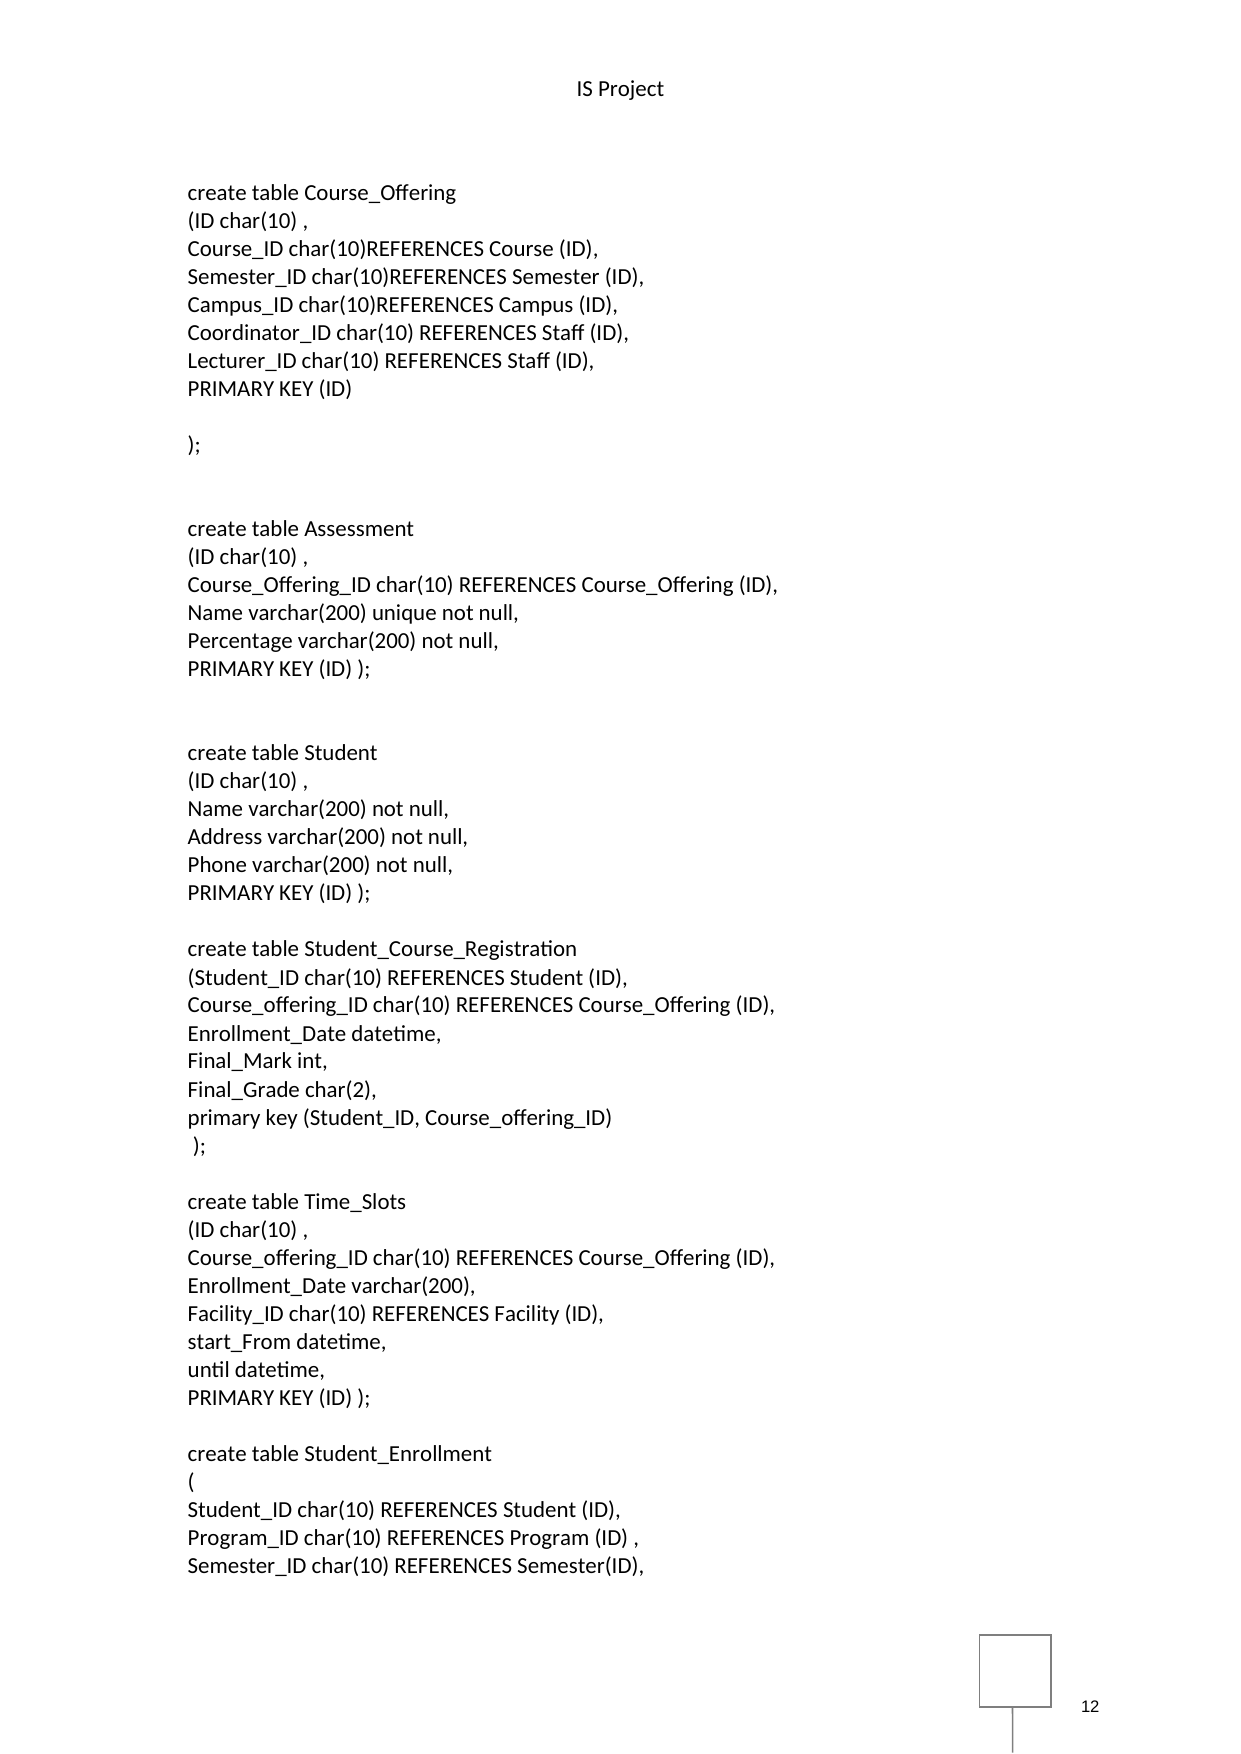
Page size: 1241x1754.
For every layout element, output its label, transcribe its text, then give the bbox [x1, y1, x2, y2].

text Name varchar(200) unique not null, [187, 598, 1053, 626]
text Course_offering_ID char(10) REFERENCES Course_Offering (ID), [187, 1243, 1053, 1271]
text Final_Mark int, [187, 1047, 1053, 1075]
text primary key (Student_ID, Course_offering_ID) [187, 1103, 1053, 1131]
text PRIMARY KEY (ID) [187, 374, 1053, 402]
text Course_Offering_ID char(10) REFERENCES Course_Offering (ID), [187, 570, 1053, 598]
text Campus_ID char(10)REFERENCES Campus (ID), [187, 290, 1053, 318]
text Phone varchar(200) not null, [187, 851, 1053, 878]
text PRIMARY KEY (ID) ); [187, 654, 1053, 682]
text Semester_ID char(10) REFERENCES Semester(ID), [187, 1551, 1053, 1579]
text Lecturer_ID char(10) REFERENCES Staff (ID), [187, 346, 1053, 374]
text create table Course_Offering [187, 178, 1053, 206]
text Name varchar(200) not null, [187, 794, 1053, 822]
text create table Assessment [187, 514, 1053, 542]
text start_From datetime, [187, 1327, 1053, 1355]
text Address varchar(200) not null, [187, 822, 1053, 851]
text until datetime, [187, 1355, 1053, 1383]
text Final_Grade char(2), [187, 1075, 1053, 1103]
text ); [187, 1131, 1053, 1159]
text ( [187, 1467, 1053, 1495]
text create table Time_Slots [187, 1187, 1053, 1215]
text Facility_ID char(10) REFERENCES Facility (ID), [187, 1299, 1053, 1327]
text Course_ID char(10)REFERENCES Course (ID), [187, 234, 1053, 262]
text Enrollment_Date varchar(200), [187, 1271, 1053, 1299]
text create table Student [187, 738, 1053, 766]
text (Student_ID char(10) REFERENCES Student (ID), [187, 963, 1053, 991]
text Coordinator_ID char(10) REFERENCES Staff (ID), [187, 318, 1053, 346]
text Percentage varchar(200) not null, [187, 626, 1053, 654]
text Student_ID char(10) REFERENCES Student (ID), [187, 1495, 1053, 1523]
text create table Student_Course_Registration [187, 934, 1053, 963]
text Enrollment_Date datetime, [187, 1019, 1053, 1047]
text (ID char(10) , [187, 206, 1053, 234]
text PRIMARY KEY (ID) ); [187, 878, 1053, 907]
text (ID char(10) , [187, 1215, 1053, 1243]
text create table Student_Enrollment [187, 1439, 1053, 1467]
text (ID char(10) , [187, 766, 1053, 794]
text PRIMARY KEY (ID) ); [187, 1383, 1053, 1411]
text ); [187, 430, 1053, 458]
text Semester_ID char(10)REFERENCES Semester (ID), [187, 262, 1053, 290]
text (ID char(10) , [187, 542, 1053, 570]
text Program_ID char(10) REFERENCES Program (ID) , [187, 1523, 1053, 1551]
text Course_offering_ID char(10) REFERENCES Course_Offering (ID), [187, 991, 1053, 1019]
